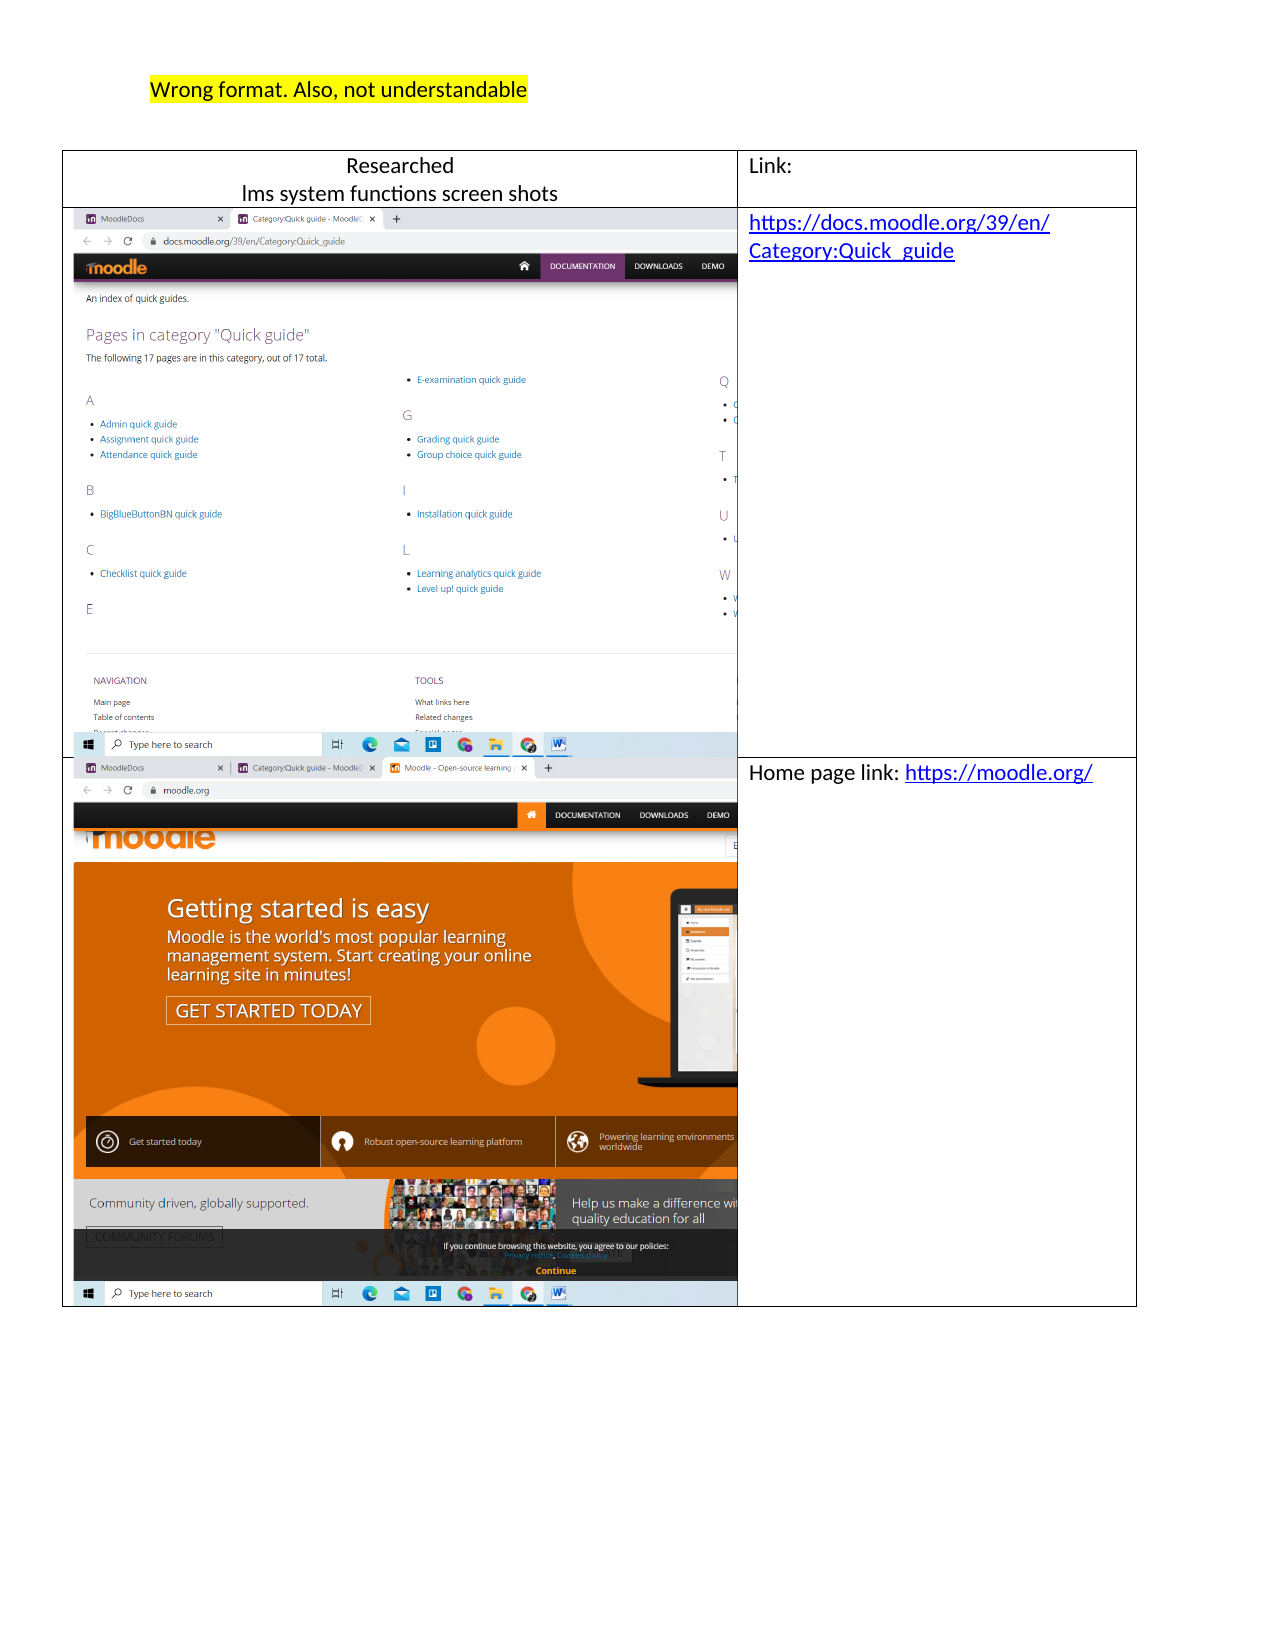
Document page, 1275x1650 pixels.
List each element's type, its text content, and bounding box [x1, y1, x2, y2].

table_cell Home page link: https://moodle.org/ [738, 758, 1136, 1306]
table_cell [63, 208, 73, 757]
table_cell [63, 758, 73, 1306]
table_header Researched lms system functions screen shots [63, 151, 737, 207]
table_header Link: [738, 151, 1136, 207]
table_cell https://docs.moodle.org/39/en/Category:Quick_guide [738, 208, 1136, 757]
picture [73, 208, 738, 1306]
